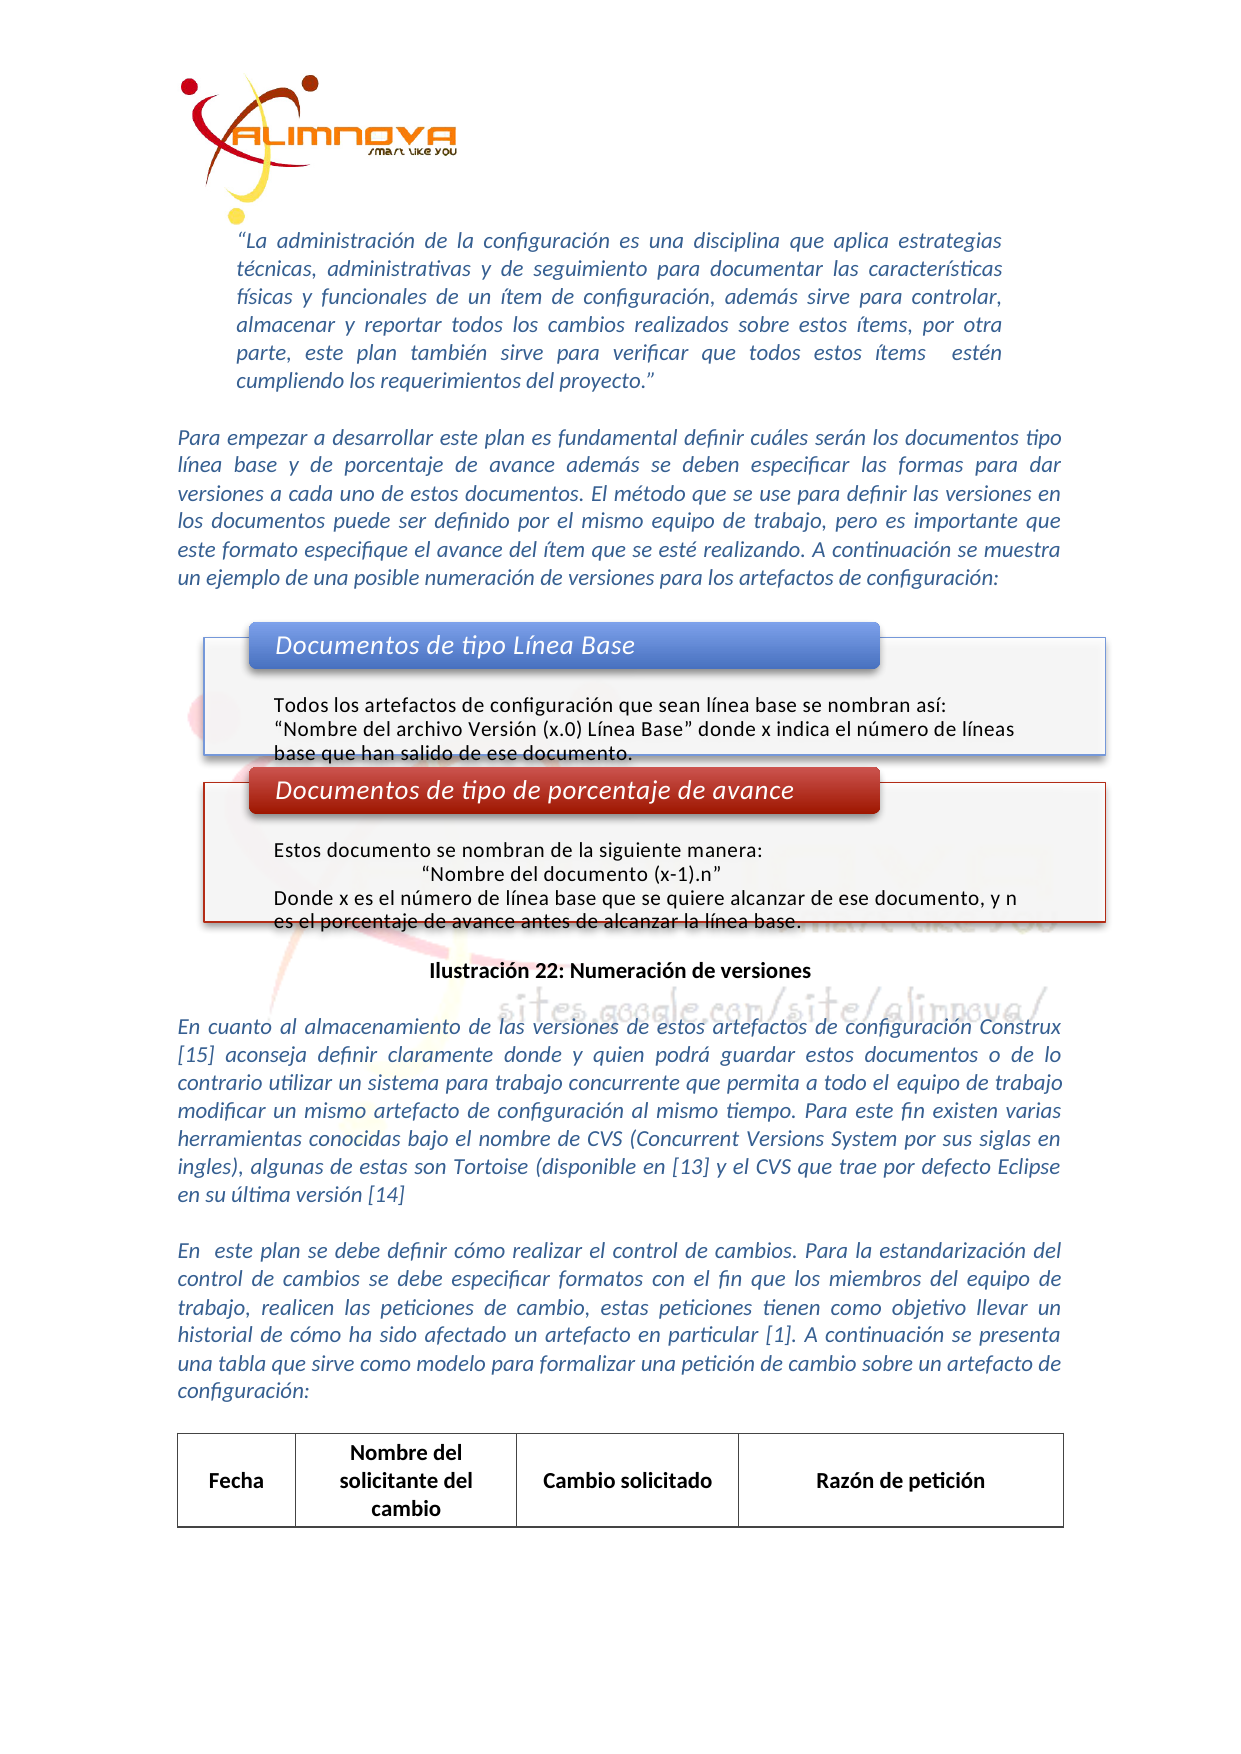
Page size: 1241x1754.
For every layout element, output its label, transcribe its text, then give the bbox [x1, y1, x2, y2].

table_header Nombre del solicitante del cambio [296, 1434, 516, 1526]
table_header Cambio solicitado [517, 1434, 738, 1526]
text “La administración de la configuración es una disciplina que aplica estrategias técnicas, administrativas y de seguimiento para documentar las características físicas y funcionales de un ítem de configuración, además sirve para controlar, almacenar y reportar todos los cambios realizados sobre estos ítems, por otra parte, este plan también sirve para verificar que todos estos ítems estén cumpliendo los requerimientos del proyecto.” [236, 226, 1004, 394]
text En cuanto al almacenamiento de las versiones de estos artefactos de configuración Construx [15] aconseja definir claramente donde y quien podrá guardar estos documentos o de lo contrario utilizar un sistema para trabajo concurrente que permita a todo el equipo de trabajo modificar un mismo artefacto de configuración al mismo tiempo. Para este fin existen varias herramientas conocidas bajo el nombre de CVS (Concurrent Versions System por sus siglas en ingles), algunas de estas son Tortoise (disponible en [13] y el CVS que trae por defecto Eclipse en su última versión [14] [177, 1012, 1063, 1208]
picture [177, 73, 458, 226]
table_header Fecha [178, 1434, 295, 1526]
text Para empezar a desarrollar este plan es fundamental definir cuáles serán los documentos tipo línea base y de porcentaje de avance además se deben especificar las formas para dar versiones a cada uno de estos documentos. El método que se use para definir las versiones en los documentos puede ser definido por el mismo equipo de trabajo, pero es importante que este formato especifique el avance del ítem que se esté realizando. A continuación se muestra un ejemplo de una posible numeración de versiones para los artefactos de configuración: [177, 423, 1063, 591]
text En este plan se debe definir cómo realizar el control de cambios. Para la estandarización del control de cambios se debe especificar formatos con el fin que los miembros del equipo de trabajo, realicen las peticiones de cambio, estas peticiones tienen como objetivo llevar un historial de cómo ha sido afectado un artefacto en particular [1]. A continuación se presenta una tabla que sirve como modelo para formalizar una petición de cambio sobre un artefacto de configuración: [177, 1237, 1063, 1405]
table_header Razón de petición [739, 1434, 1063, 1526]
